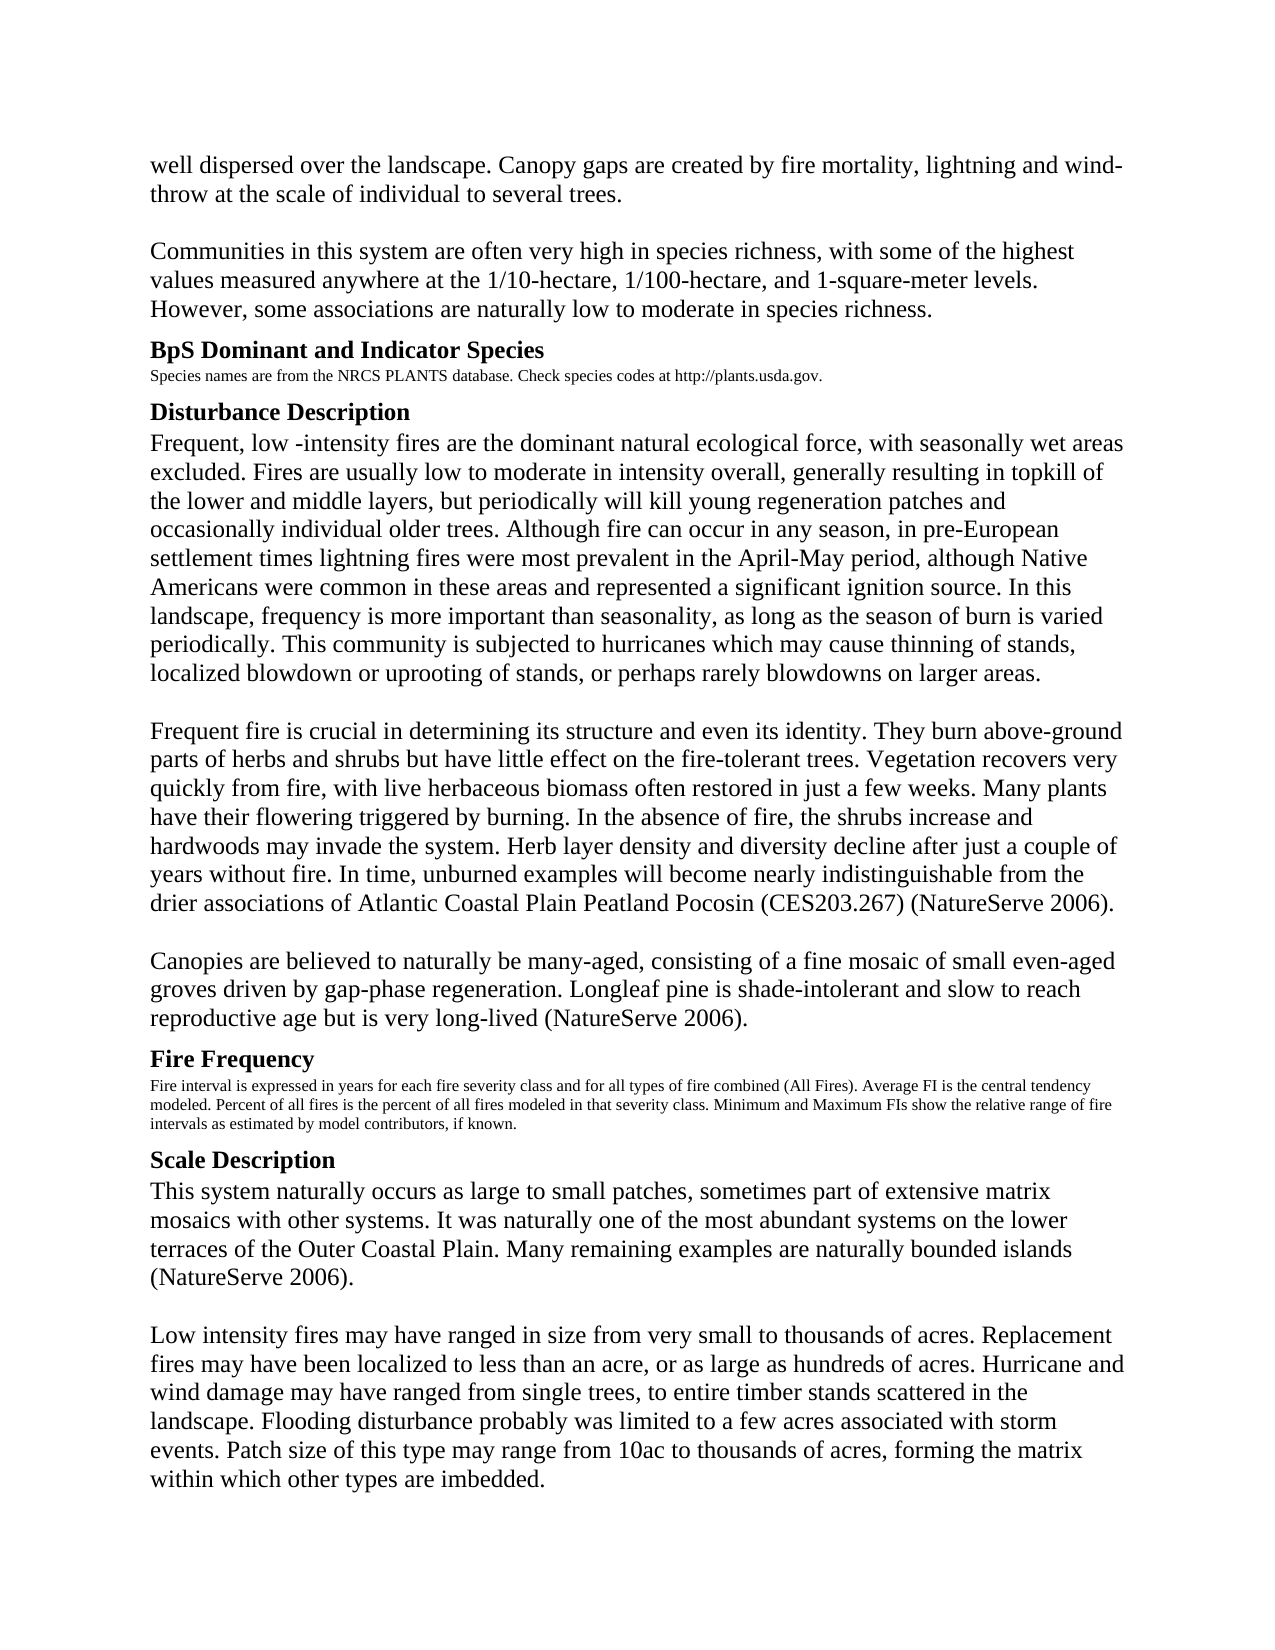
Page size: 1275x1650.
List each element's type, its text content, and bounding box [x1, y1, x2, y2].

text Frequent fire is crucial in determining its structure and even its identity. They burn above-ground parts of herbs and shrubs but have little effect on the fire-tolerant trees. Vegetation recovers very quickly from fire, with live herbaceous biomass often restored in just a few weeks. Many plants have their flowering triggered by burning. In the absence of fire, the shrubs increase and hardwoods may invade the system. Herb layer density and diversity decline after just a couple of years without fire. In time, unburned examples will become nearly indistinguishable from the drier associations of Atlantic Coastal Plain Peatland Pocosin (CES203.267) (NatureServe 2006). [150, 716, 1125, 917]
text Scale Description [150, 1145, 1125, 1174]
text Canopies are believed to naturally be many-aged, consisting of a fine mosaic of small even-aged groves driven by gap-phase regeneration. Longleaf pine is shade-intolerant and slow to reach reproductive age but is very long-lived (NatureServe 2006). [150, 946, 1125, 1032]
text Species names are from the NRCS PLANTS database. Check species codes at http://plants.usda.gov. [150, 366, 1125, 385]
text BpS Dominant and Indicator Species [150, 335, 1125, 364]
text Fire Frequency [150, 1044, 1125, 1073]
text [150, 150, 1125, 207]
text Disturbance Description [150, 397, 1125, 426]
text Communities in this system are often very high in species richness, with some of the highest values measured anywhere at the 1/10-hectare, 1/100-hectare, and 1-square-meter levels. However, some associations are naturally low to moderate in species richness. [150, 236, 1125, 322]
text Fire interval is expressed in years for each fire severity class and for all types of fire combined (All Fires). Average FI is the central tendency modeled. Percent of all fires is the percent of all fires modeled in that severity class. Minimum and Maximum FIs show the relative range of fire intervals as estimated by model contributors, if known. [150, 1075, 1125, 1133]
text Frequent, low -intensity fires are the dominant natural ecological force, with seasonally wet areas excluded. Fires are usually low to moderate in intensity overall, generally resulting in topkill of the lower and middle layers, but periodically will kill young regeneration patches and occasionally individual older trees. Although fire can occur in any season, in pre-European settlement times lightning fires were most prevalent in the April-May period, although Native Americans were common in these areas and represented a significant ignition source. In this landscape, frequency is more important than seasonality, as long as the season of burn is varied periodically. This community is subjected to hurricanes which may cause thinning of stands, localized blowdown or uprooting of stands, or perhaps rarely blowdowns on larger areas. [150, 428, 1125, 687]
text Low intensity fires may have ranged in size from very small to thousands of acres. Replacement fires may have been localized to less than an acre, or as large as hundreds of acres. Hurricane and wind damage may have ranged from single trees, to entire timber stands scattered in the landscape. Flooding disturbance probably was limited to a few acres associated with storm events. Patch size of this type may range from 10ac to thousands of acres, forming the matrix within which other types are imbedded. [150, 1320, 1125, 1492]
text This system naturally occurs as large to small patches, sometimes part of extensive matrix mosaics with other systems. It was naturally one of the most abundant systems on the lower terraces of the Outer Coastal Plain. Many remaining examples are naturally bounded islands (NatureServe 2006). [150, 1176, 1125, 1291]
